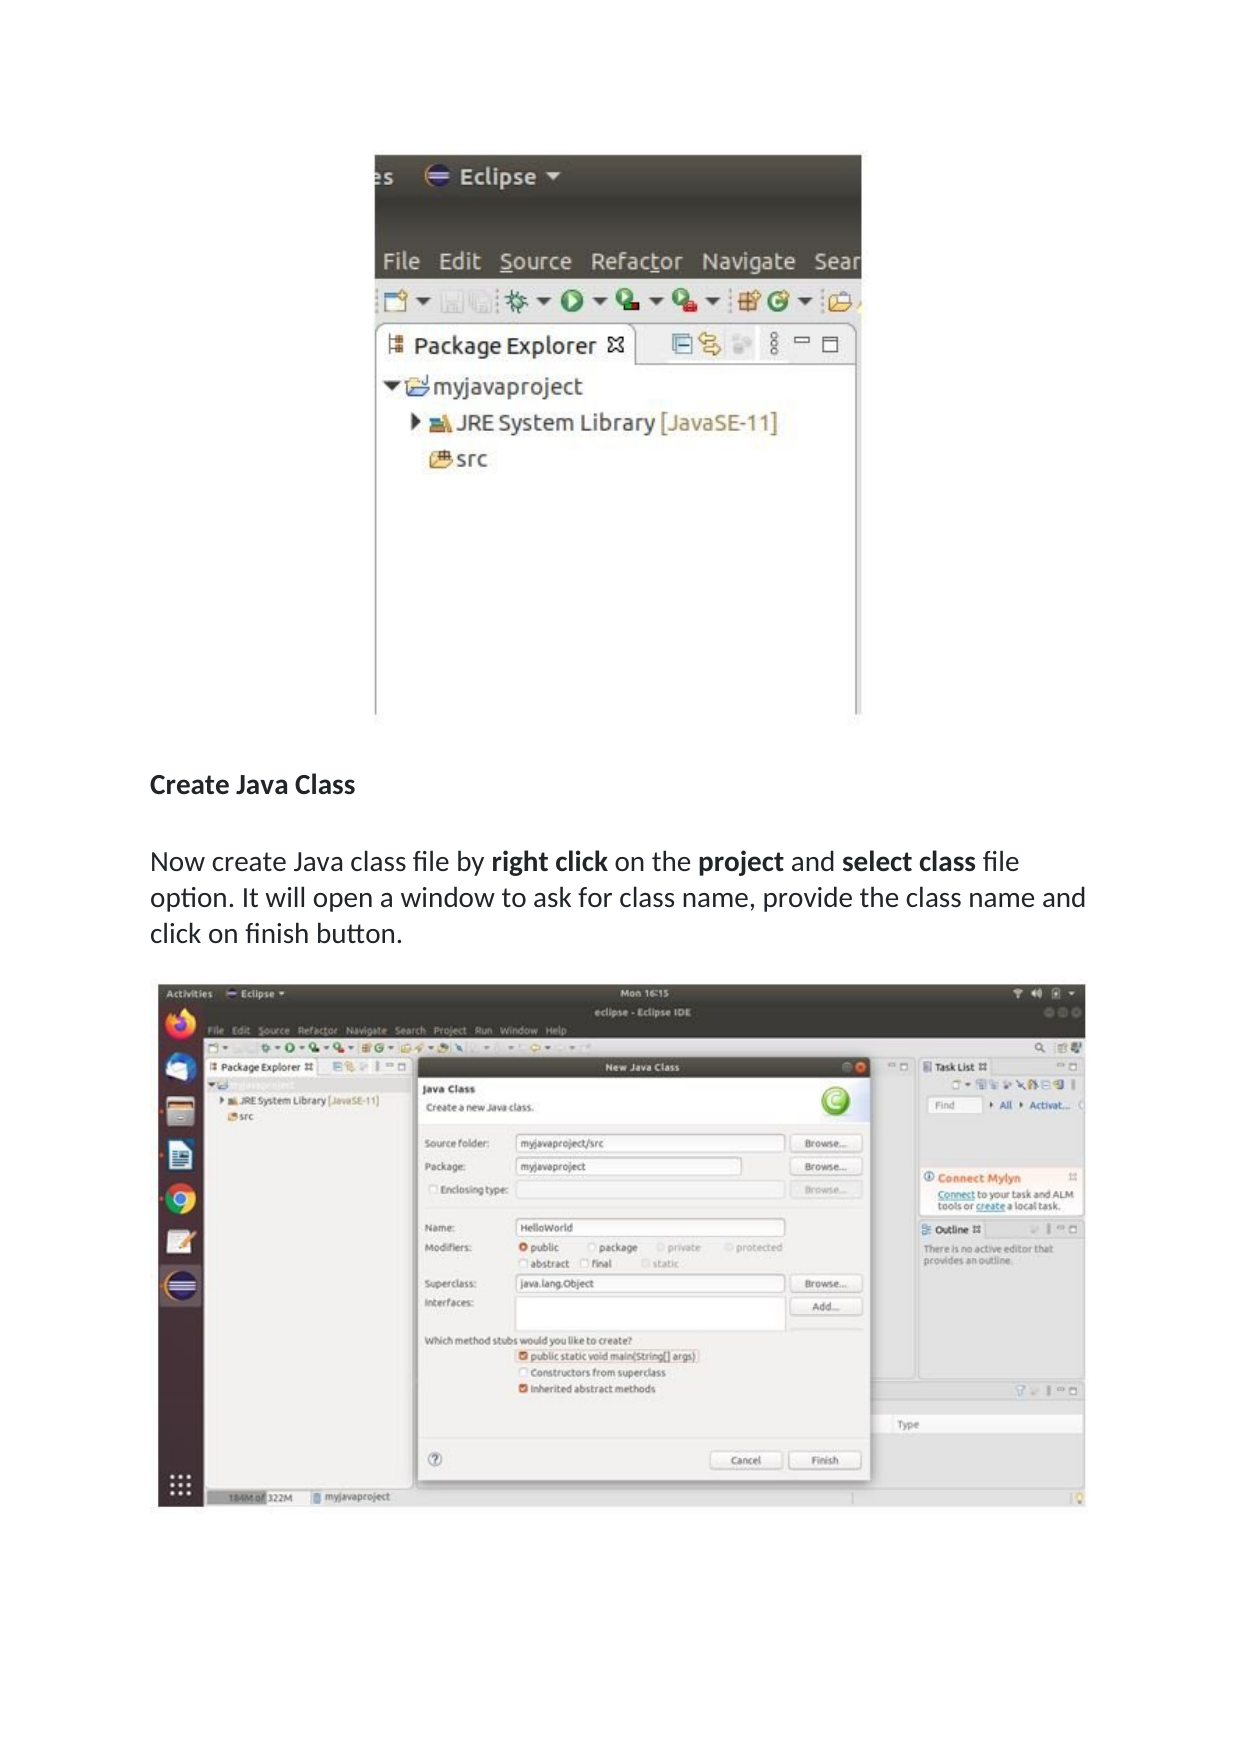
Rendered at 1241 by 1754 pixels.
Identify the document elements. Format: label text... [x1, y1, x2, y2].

picture [372, 150, 868, 727]
picture [150, 979, 1091, 1514]
text Now create Java class file by right click on the project and select class file option. It will open a window to ask for class name, provide the class name and click on finish button. [150, 843, 1090, 950]
subtitle Create Java Class [150, 766, 1090, 802]
